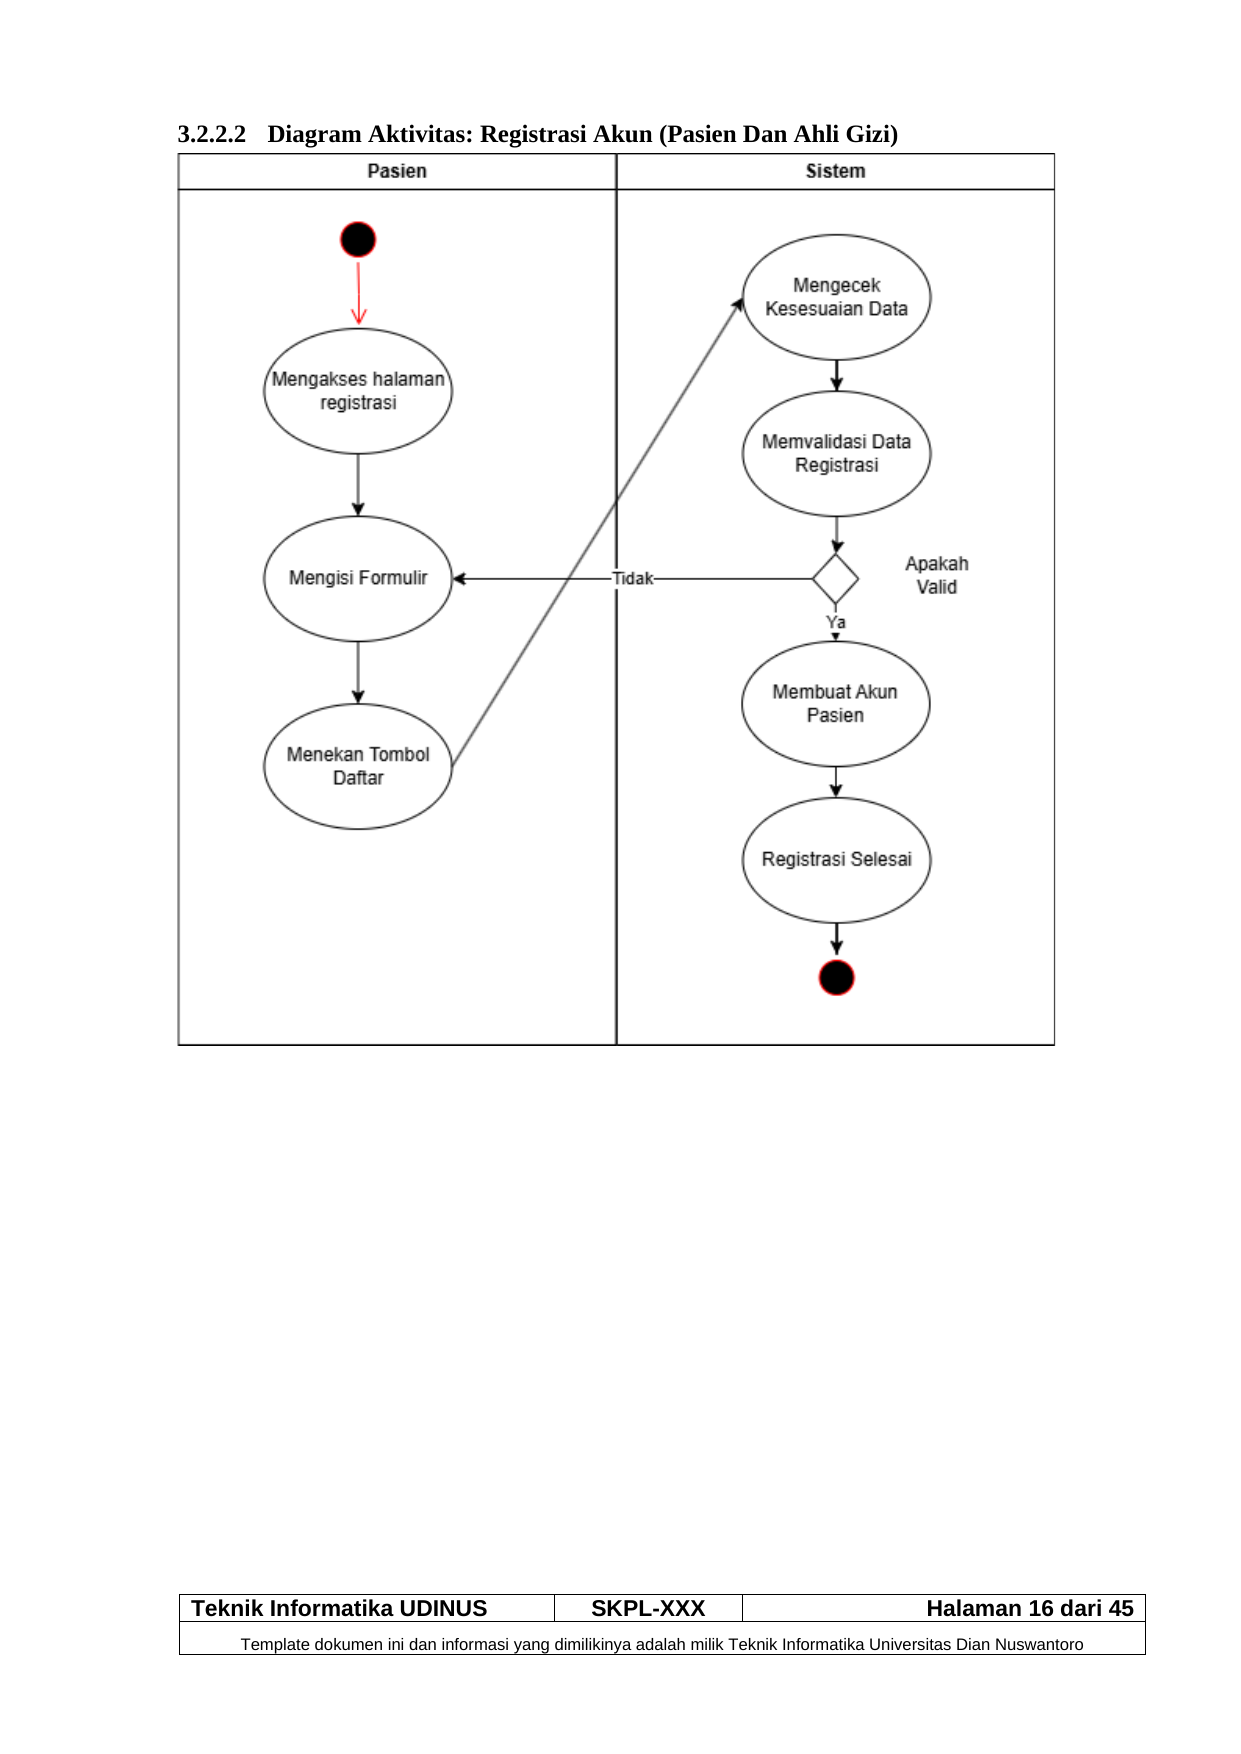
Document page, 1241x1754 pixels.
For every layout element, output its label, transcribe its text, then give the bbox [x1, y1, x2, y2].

picture [177, 153, 1056, 1046]
subtitle Diagram Aktivitas: Registrasi Akun (Pasien Dan Ahli Gizi) [177, 119, 1121, 147]
